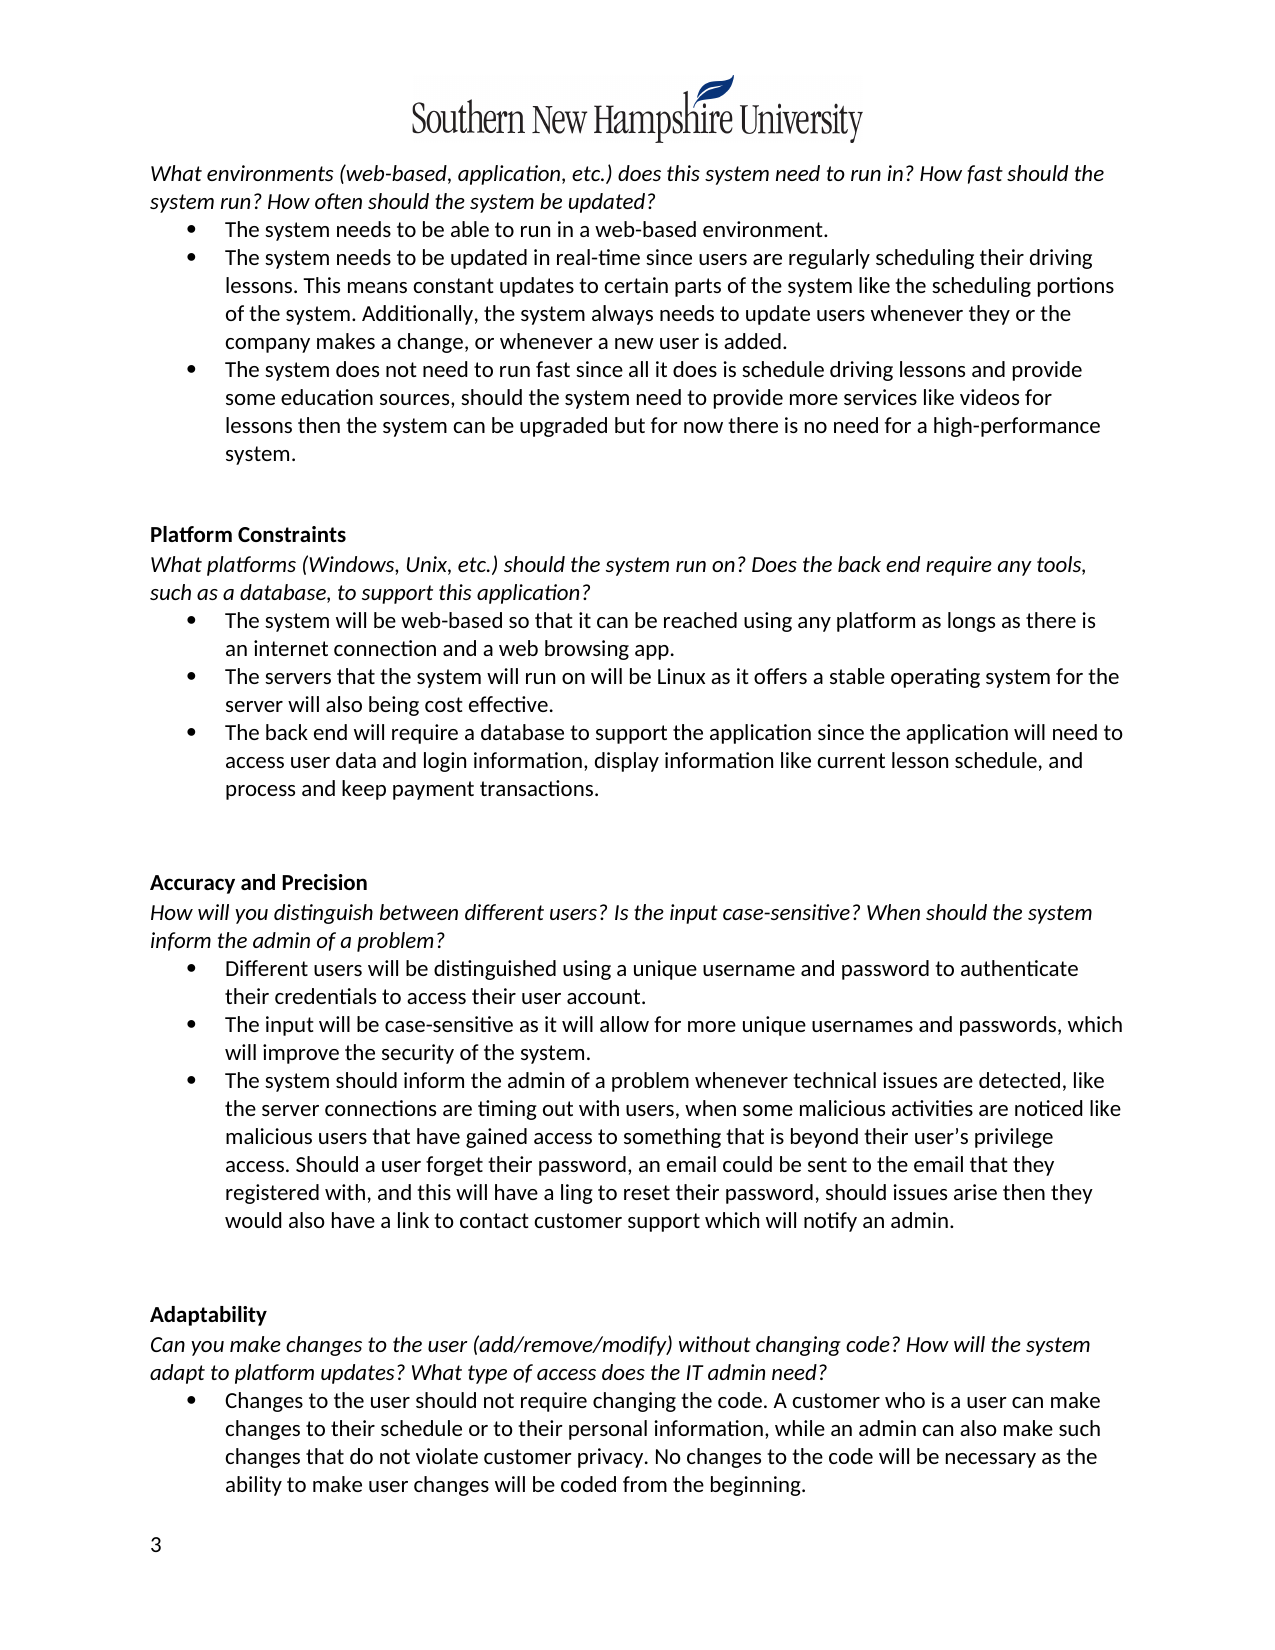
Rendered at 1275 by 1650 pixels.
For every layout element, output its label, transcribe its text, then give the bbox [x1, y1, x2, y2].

list The system needs to be updated in real-time since users are regularly scheduling their driving lessons. This means constant updates to certain parts of the system like the scheduling portions of the system. Additionally, the system always needs to update users whenever they or the company makes a change, or whenever a new user is added. [187, 243, 1125, 355]
list The servers that the system will run on will be Linux as it offers a stable operating system for the server will also being cost effective. [187, 662, 1125, 718]
list The system will be web-based so that it can be reached using any platform as longs as there is an internet connection and a web browsing app. [187, 606, 1125, 662]
text What platforms (Windows, Unix, etc.) should the system run on? Does the back end require any tools, such as a database, to support this application? [150, 550, 1125, 606]
subtitle Platform Constraints [150, 520, 1125, 548]
text Can you make changes to the user (add/remove/modify) without changing code? How will the system adapt to platform updates? What type of access does the IT admin need? [150, 1330, 1125, 1386]
list The system needs to be able to run in a web-based environment. [187, 215, 1125, 243]
text What environments (web-based, application, etc.) does this system need to run in? How fast should the system run? How often should the system be updated? [150, 159, 1125, 215]
list The system should inform the admin of a problem whenever technical issues are detected, like the server connections are timing out with users, when some malicious activities are noticed like malicious users that have gained access to something that is beyond their user’s privilege access. Should a user forget their password, an email could be sent to the email that they registered with, and this will have a ling to reset their password, should issues arise then they would also have a link to contact customer support which will notify an admin. [187, 1066, 1125, 1234]
list The back end will require a database to support the application since the application will need to access user data and login information, display information like current lesson schedule, and process and keep payment transactions. [187, 718, 1125, 802]
list Different users will be distinguished using a unique username and password to authenticate their credentials to access their user account. [187, 954, 1125, 1010]
list The system does not need to run fast since all it does is schedule driving lessons and provide some education sources, should the system need to provide more services like videos for lessons then the system can be upgraded but for now there is no need for a high-performance system. [187, 355, 1125, 467]
text How will you distinguish between different users? Is the input case-sensitive? When should the system inform the admin of a problem? [150, 898, 1125, 954]
subtitle Adaptability [150, 1300, 1125, 1328]
subtitle Accuracy and Precision [150, 868, 1125, 896]
list Changes to the user should not require changing the code. A customer who is a user can make changes to their schedule or to their personal information, while an admin can also make such changes that do not violate customer privacy. No changes to the code will be necessary as the ability to make user changes will be coded from the beginning. [187, 1386, 1125, 1498]
list The input will be case-sensitive as it will allow for more unique usernames and passwords, which will improve the security of the system. [187, 1010, 1125, 1066]
picture [412, 75, 863, 143]
